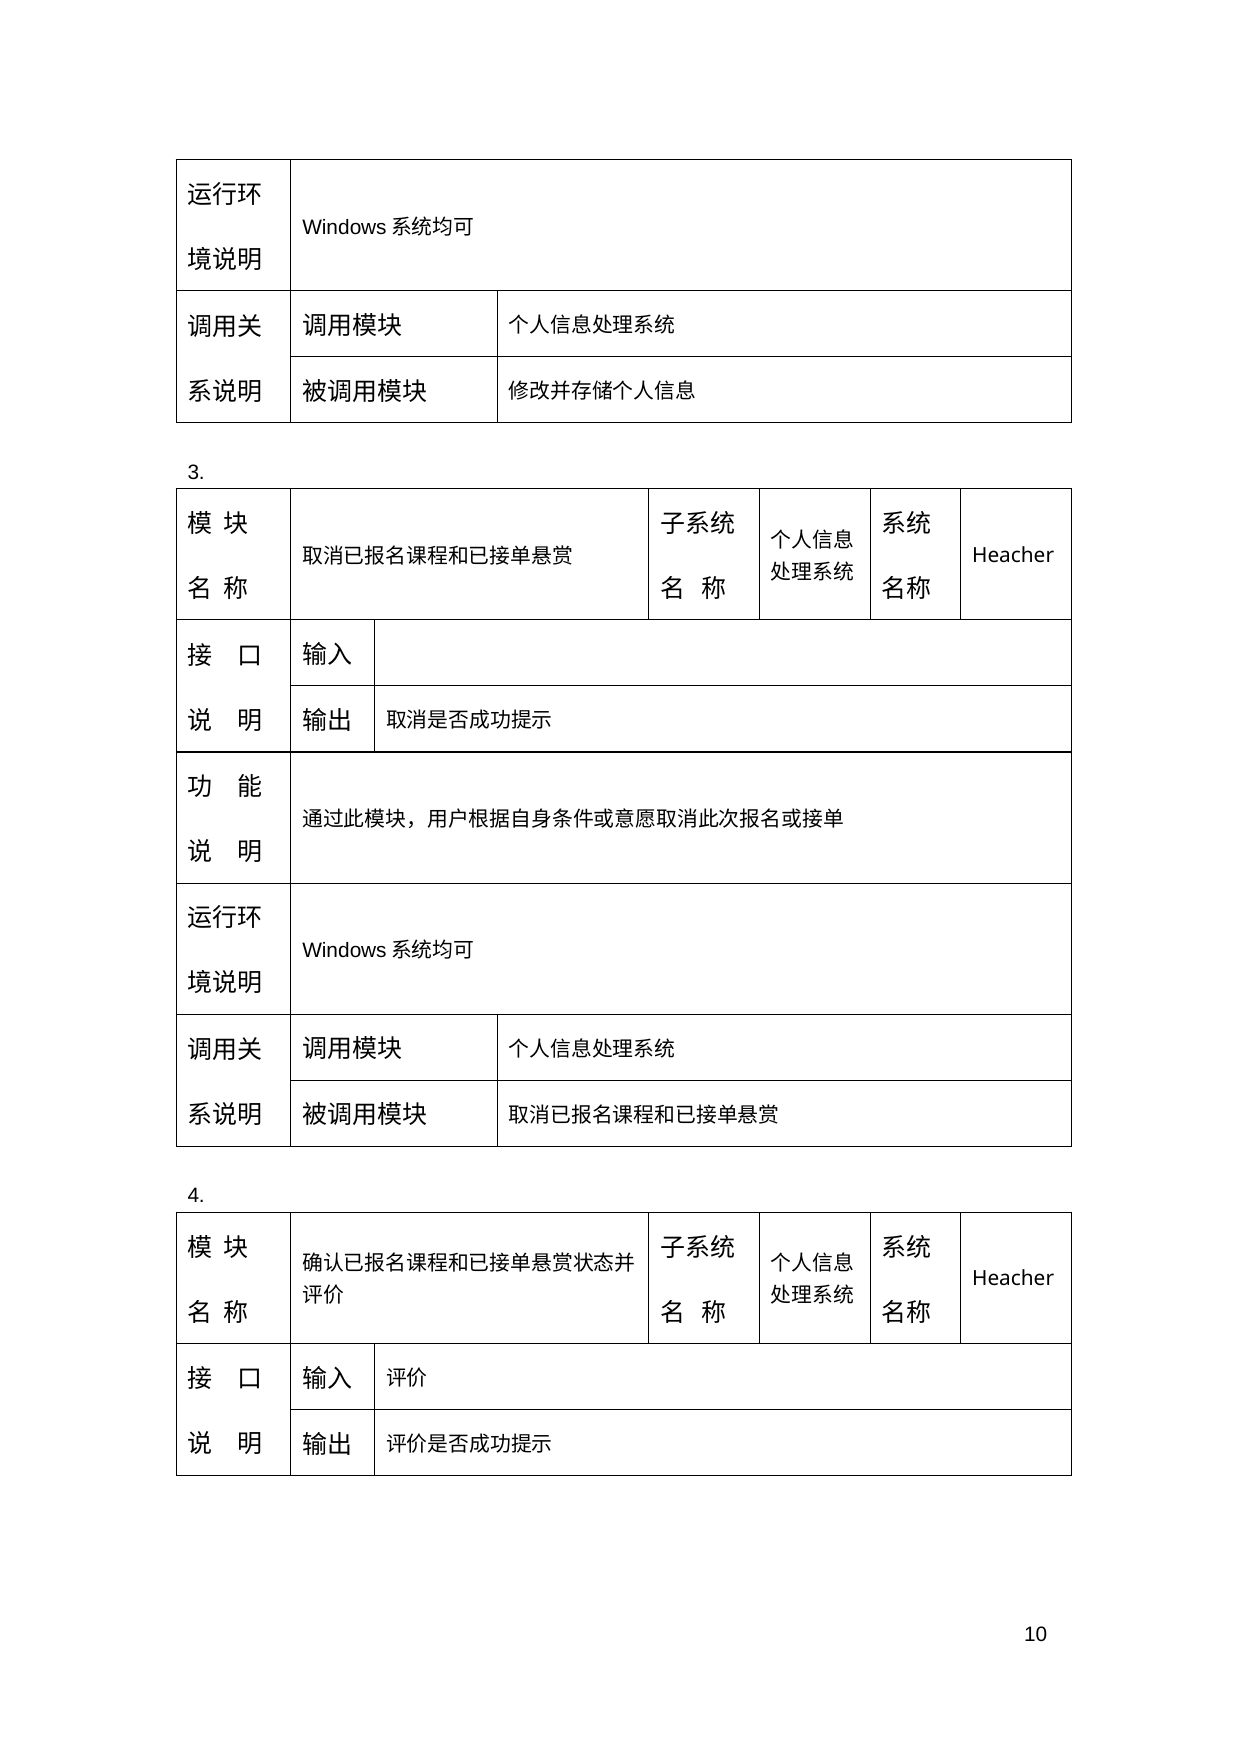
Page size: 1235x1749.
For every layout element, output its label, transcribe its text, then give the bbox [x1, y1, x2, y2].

table_cell 取消是否成功提示 [375, 686, 1071, 751]
table_header 系统 名称 [871, 1213, 960, 1343]
table_cell 通过此模块，用户根据自身条件或意愿取消此次报名或接单 [291, 753, 1071, 882]
table_cell 修改并存储个人信息 [498, 357, 1071, 422]
table_header 确认已报名课程和已接单悬赏状态并评价 [291, 1213, 648, 1343]
table_header 个人信息处理系统 [760, 1213, 870, 1343]
table_cell 输入 [291, 1344, 374, 1409]
table_header 模 块 名 称 [177, 489, 290, 619]
table_cell 被调用模块 [291, 1081, 497, 1146]
table_cell 运行环 境说明 [177, 884, 290, 1013]
table_cell 被调用模块 [291, 357, 497, 422]
table_cell 调用关 系说明 [177, 291, 290, 422]
table_cell 输出 [291, 1410, 374, 1475]
table_header 模 块 名 称 [177, 1213, 290, 1343]
table_cell Windows系统均可 [291, 160, 1071, 290]
table_header 个人信息处理系统 [760, 489, 870, 619]
table_header Heacher [961, 1213, 1071, 1343]
table_header 子系统名 称 [649, 1213, 759, 1343]
table_header 系统 名称 [871, 489, 960, 619]
table_header Heacher [961, 489, 1071, 619]
table_cell 输入 [291, 620, 374, 685]
text 3. [187, 456, 1047, 488]
table_cell 功 能 说 明 [177, 753, 290, 882]
table_header 取消已报名课程和已接单悬赏 [291, 489, 648, 619]
table_cell 运行环 境说明 [177, 160, 290, 290]
table_cell 个人信息处理系统 [498, 291, 1071, 356]
table_cell 调用模块 [291, 291, 497, 356]
table_header 子系统名 称 [649, 489, 759, 619]
table_cell 输出 [291, 686, 374, 751]
table_cell 接 口 说 明 [177, 1344, 290, 1475]
table_cell 接 口 说 明 [177, 620, 290, 751]
table_cell [375, 620, 1071, 685]
table_cell 取消已报名课程和已接单悬赏 [498, 1081, 1071, 1146]
table_cell Windows系统均可 [291, 884, 1071, 1013]
table_cell 评价是否成功提示 [375, 1410, 1071, 1475]
table_cell 调用关 系说明 [177, 1015, 290, 1146]
table_cell 个人信息处理系统 [498, 1015, 1071, 1079]
text 4. [187, 1179, 1047, 1212]
table_cell 调用模块 [291, 1015, 497, 1079]
table_cell 评价 [375, 1344, 1071, 1409]
